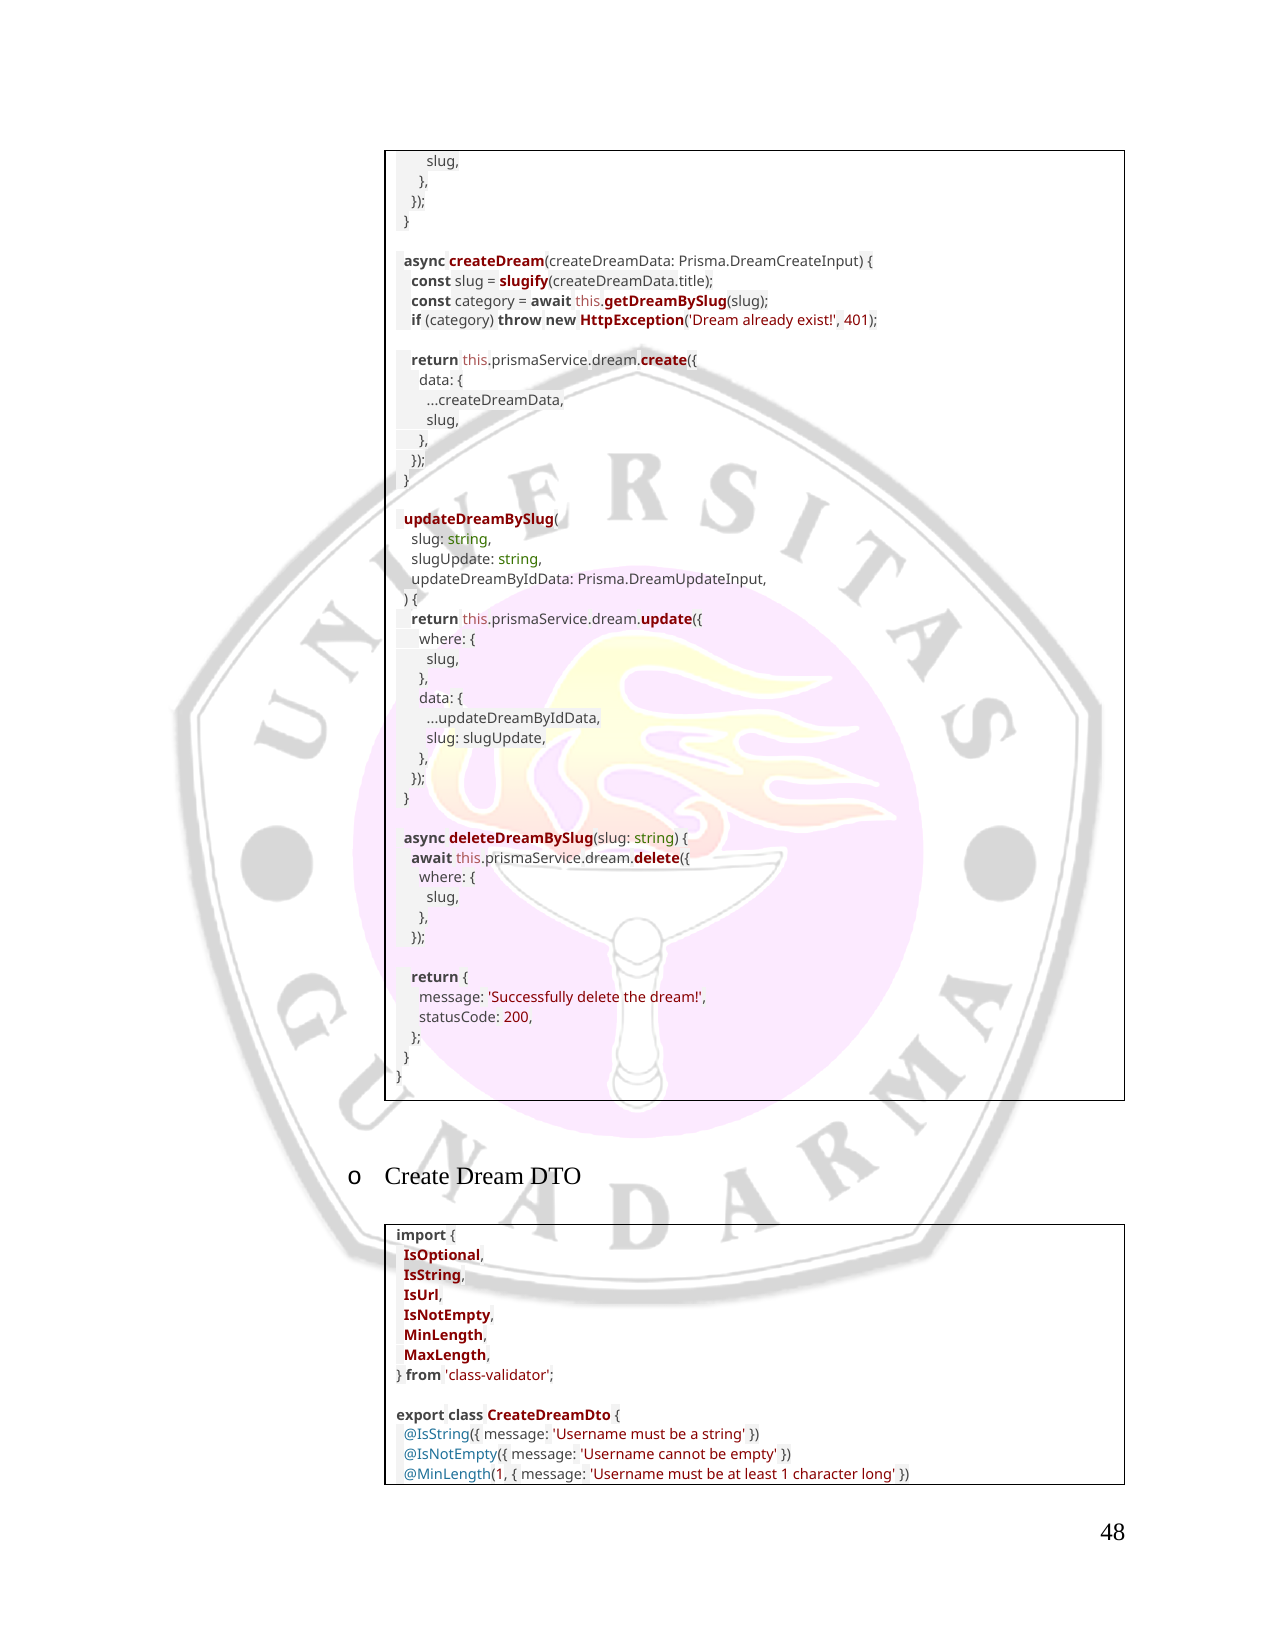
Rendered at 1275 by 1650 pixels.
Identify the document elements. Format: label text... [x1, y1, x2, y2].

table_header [386, 1225, 1124, 1484]
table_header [386, 151, 1124, 1100]
list Create Dream DTO [347, 1161, 1125, 1192]
